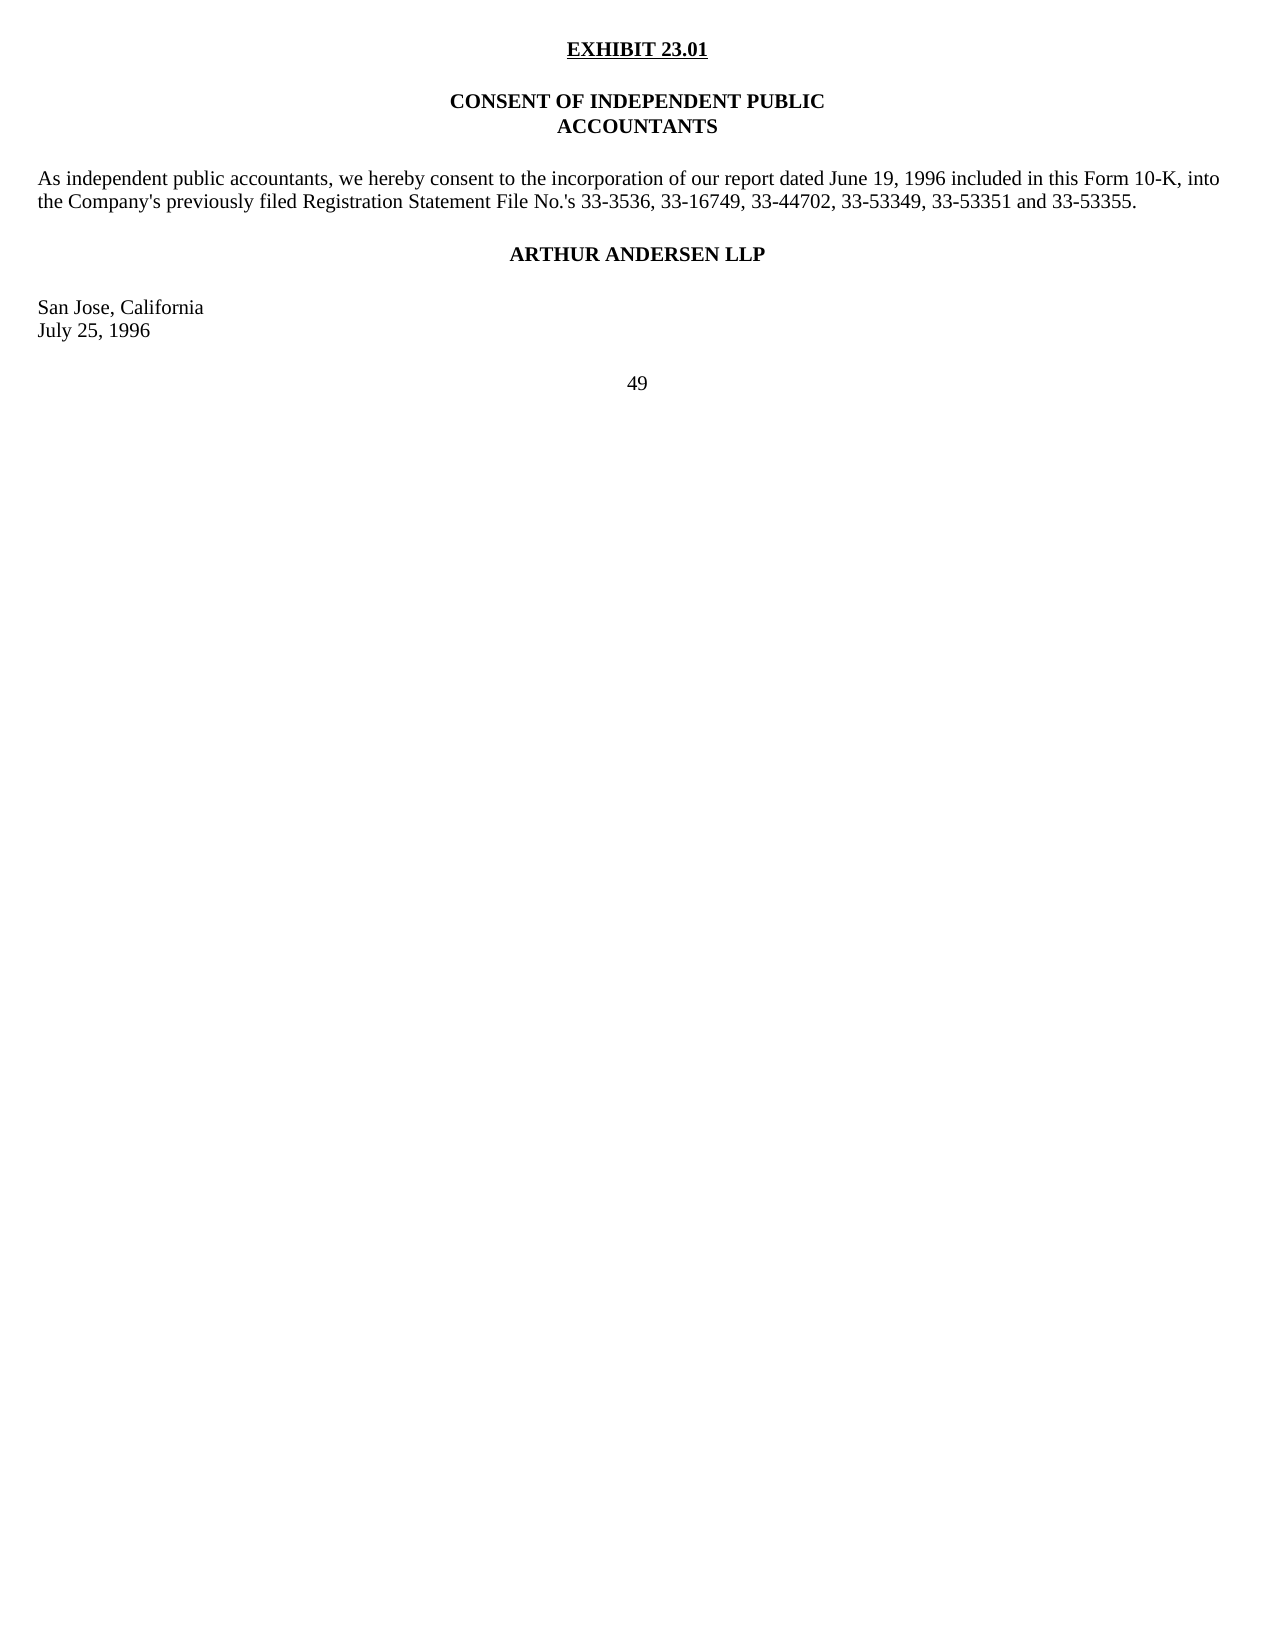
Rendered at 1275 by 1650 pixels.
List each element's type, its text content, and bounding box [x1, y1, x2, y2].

text San Jose, California July 25, 1996 [37, 296, 234, 342]
text 49 [367, 371, 908, 395]
subtitle EXHIBIT 23.01 [367, 37, 908, 61]
text As independent public accountants, we hereby consent to the incorporation of our report dated June 19, 1996 included in this Form 10-K, into the Company's previously filed Registration Statement File No.'s 33-3536, 33-16749, 33-44702, 33-53349, 33-53351 and 33-53355. [37, 167, 1231, 213]
subtitle ARTHUR ANDERSEN LLP [367, 242, 908, 266]
text CONSENT OF INDEPENDENT PUBLIC ACCOUNTANTS [367, 89, 908, 138]
